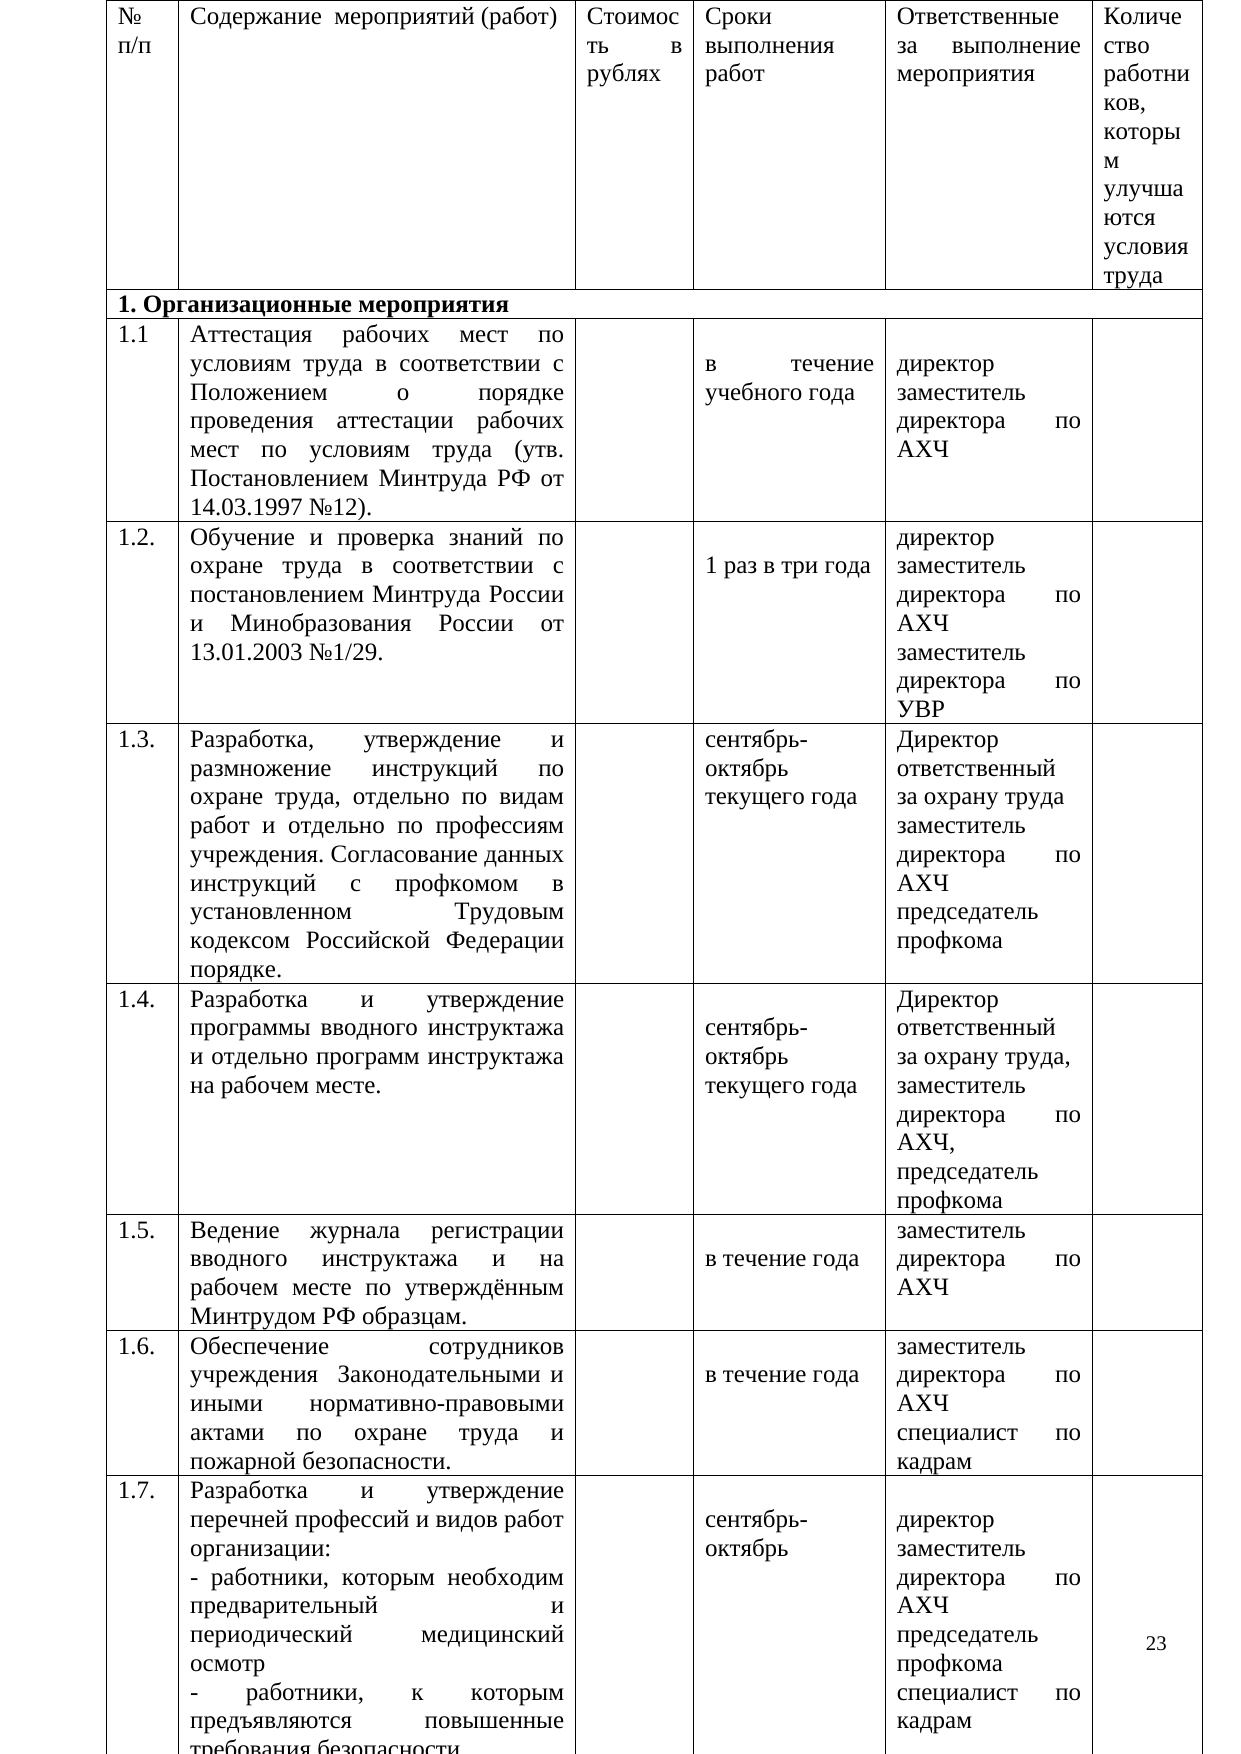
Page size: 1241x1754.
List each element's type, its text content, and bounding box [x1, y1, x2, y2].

table_cell сентябрь-октябрь текущего года [694, 724, 885, 983]
table_cell 1.2. [107, 522, 178, 723]
table_cell Аттестация рабочих мест по условиям труда в соответствии с Положением о порядке проведения аттестации рабочих мест по условиям труда (утв. Постановлением Минтруда РФ от 14.03.1997 №12). [179, 319, 575, 521]
table_cell 1.1 [107, 319, 178, 521]
table_header Количество работников, которым улучшаются условия труда [1093, 1, 1202, 288]
table_cell [576, 724, 693, 983]
table_cell 1.3. [107, 724, 178, 983]
table_cell Разработка, утверждение и размножение инструкций по охране труда, отдельно по видам работ и отдельно по профессиям учреждения. Согласование данных инструкций с профкомом в установленном Трудовым кодексом Российской Федерации порядке. [179, 724, 575, 983]
table_cell [1093, 984, 1202, 1214]
table_cell Разработка и утверждение перечней профессий и видов работ организации: - работники, которым необходим предварительный и периодический медицинский осмотр - работники, к которым предъявляются повышенные требования безопасности - работники, которые обеспечиваются специальной одеждой, специальной обувью и другими средствами индивидуальной защиты - работники, которым положено мыло и другие обезвреживающие вещества. [179, 1476, 575, 1754]
table_cell 1.4. [107, 984, 178, 1214]
table_cell [576, 1331, 693, 1474]
table_cell сентябрь-октябрь текущего года [694, 984, 885, 1214]
table_cell [576, 1476, 693, 1754]
table_cell [1093, 1476, 1202, 1754]
table_cell Обучение и проверка знаний по охране труда в соответствии с постановлением Минтруда России и Минобразования России от 13.01.2003 №1/29. [179, 522, 575, 723]
table_header № п/п [107, 1, 178, 288]
table_cell Директор ответственный за охрану труда заместитель директора по АХЧ председатель профкома [886, 724, 1092, 983]
table_cell Разработка и утверждение программы вводного инструктажа и отдельно программ инструктажа на рабочем месте. [179, 984, 575, 1214]
table_cell в течение года [694, 1331, 885, 1474]
table_cell [576, 319, 693, 521]
table_header Сроки выполнения работ [694, 1, 885, 288]
table_cell [576, 1215, 693, 1330]
table_cell [1093, 1215, 1202, 1330]
table_cell директор заместитель директора по АХЧ председатель профкома специалист по кадрам [886, 1476, 1092, 1754]
table_cell 1.7. [107, 1476, 178, 1754]
table_cell 1. Организационные мероприятия [107, 290, 1202, 318]
table_cell [576, 522, 693, 723]
table_cell [1093, 1331, 1202, 1474]
table_cell 1.6. [107, 1331, 178, 1474]
table_cell Ведение журнала регистрации вводного инструктажа и на рабочем месте по утверждённым Минтрудом РФ образцам. [179, 1215, 575, 1330]
table_cell в течение года [694, 1215, 885, 1330]
table_cell [1093, 319, 1202, 521]
table_cell [1093, 724, 1202, 983]
table_header Стоимость в рублях [576, 1, 693, 288]
table_cell в течение учебного года [694, 319, 885, 521]
table_cell Обеспечение сотрудников учреждения Законодательными и иными нормативно-правовыми актами по охране труда и пожарной безопасности. [179, 1331, 575, 1474]
table_cell 1 раз в три года [694, 522, 885, 723]
table_cell 1.5. [107, 1215, 178, 1330]
table_cell [576, 984, 693, 1214]
table_cell сентябрь-октябрь [694, 1476, 885, 1754]
table_cell Директор ответственный за охрану труда, заместитель директора по АХЧ, председатель профкома [886, 984, 1092, 1214]
table_cell директор заместитель директора по АХЧ [886, 319, 1092, 521]
table_header Содержание мероприятий (работ) [179, 1, 575, 288]
table_cell заместитель директора по АХЧ специалист по кадрам [886, 1331, 1092, 1474]
table_cell директор заместитель директора по АХЧ заместитель директора по УВР [886, 522, 1092, 723]
table_cell заместитель директора по АХЧ [886, 1215, 1092, 1330]
table_cell [1093, 522, 1202, 723]
table_header Ответственные за выполнение мероприятия [886, 1, 1092, 288]
